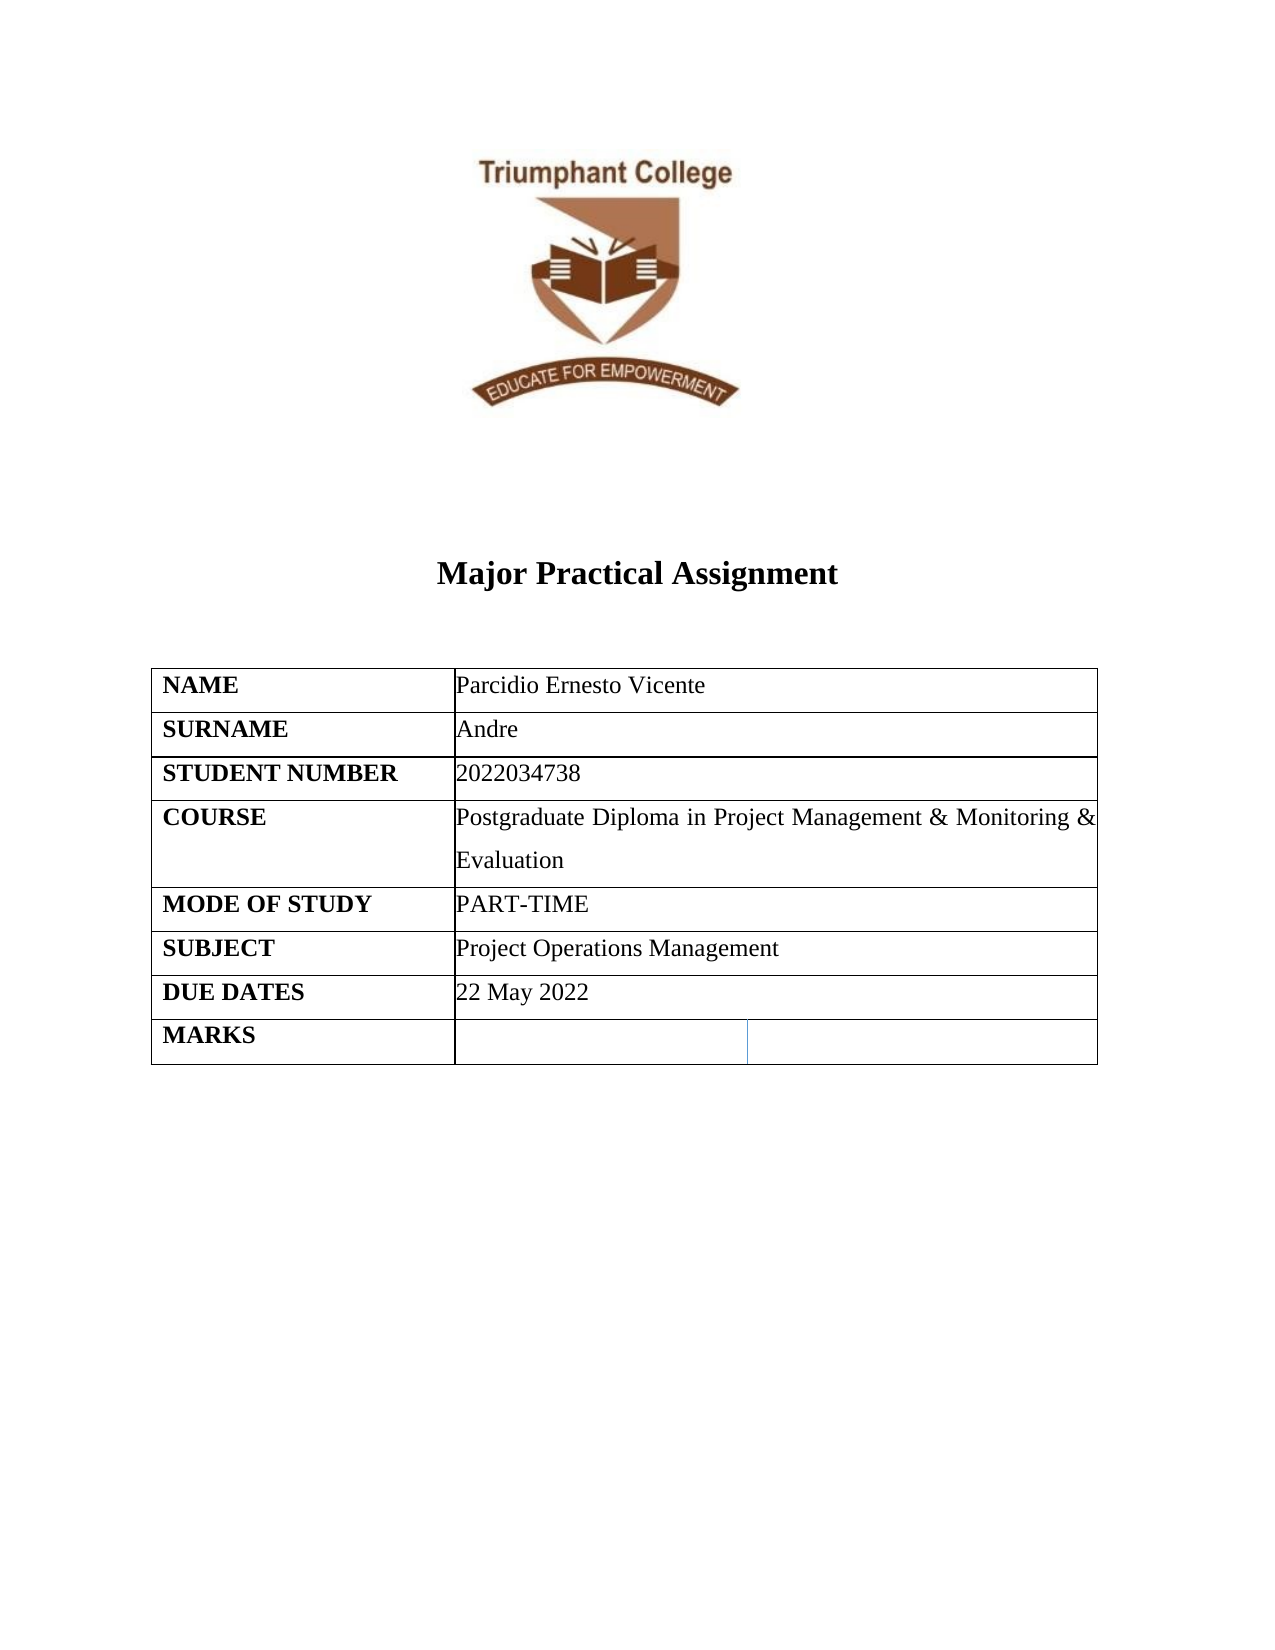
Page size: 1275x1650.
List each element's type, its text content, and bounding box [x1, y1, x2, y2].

table_header NAME [152, 669, 454, 712]
table_cell MODE OF STUDY [152, 888, 454, 931]
table_cell COURSE [152, 801, 454, 887]
table_cell Postgraduate Diploma in Project Management & Monitoring & Evaluation [456, 801, 1097, 887]
table_cell 2022034738 [456, 758, 1097, 800]
table_cell STUDENT NUMBER [152, 758, 454, 800]
table_cell SUBJECT [152, 932, 454, 975]
table_cell PART-TIME [456, 888, 1097, 931]
table_cell [456, 1020, 747, 1063]
picture [452, 149, 759, 418]
table_cell SURNAME [152, 713, 454, 756]
table_cell Project Operations Management [456, 932, 1097, 975]
table_cell 22 May 2022 [456, 976, 1097, 1018]
text Major Practical Assignment [150, 553, 1125, 591]
table_header Parcidio Ernesto Vicente [456, 669, 1097, 712]
table_cell Andre [456, 713, 1097, 756]
table_cell MARKS [152, 1020, 454, 1063]
table_cell DUE DATES [152, 976, 454, 1018]
table_cell [748, 1020, 1097, 1063]
